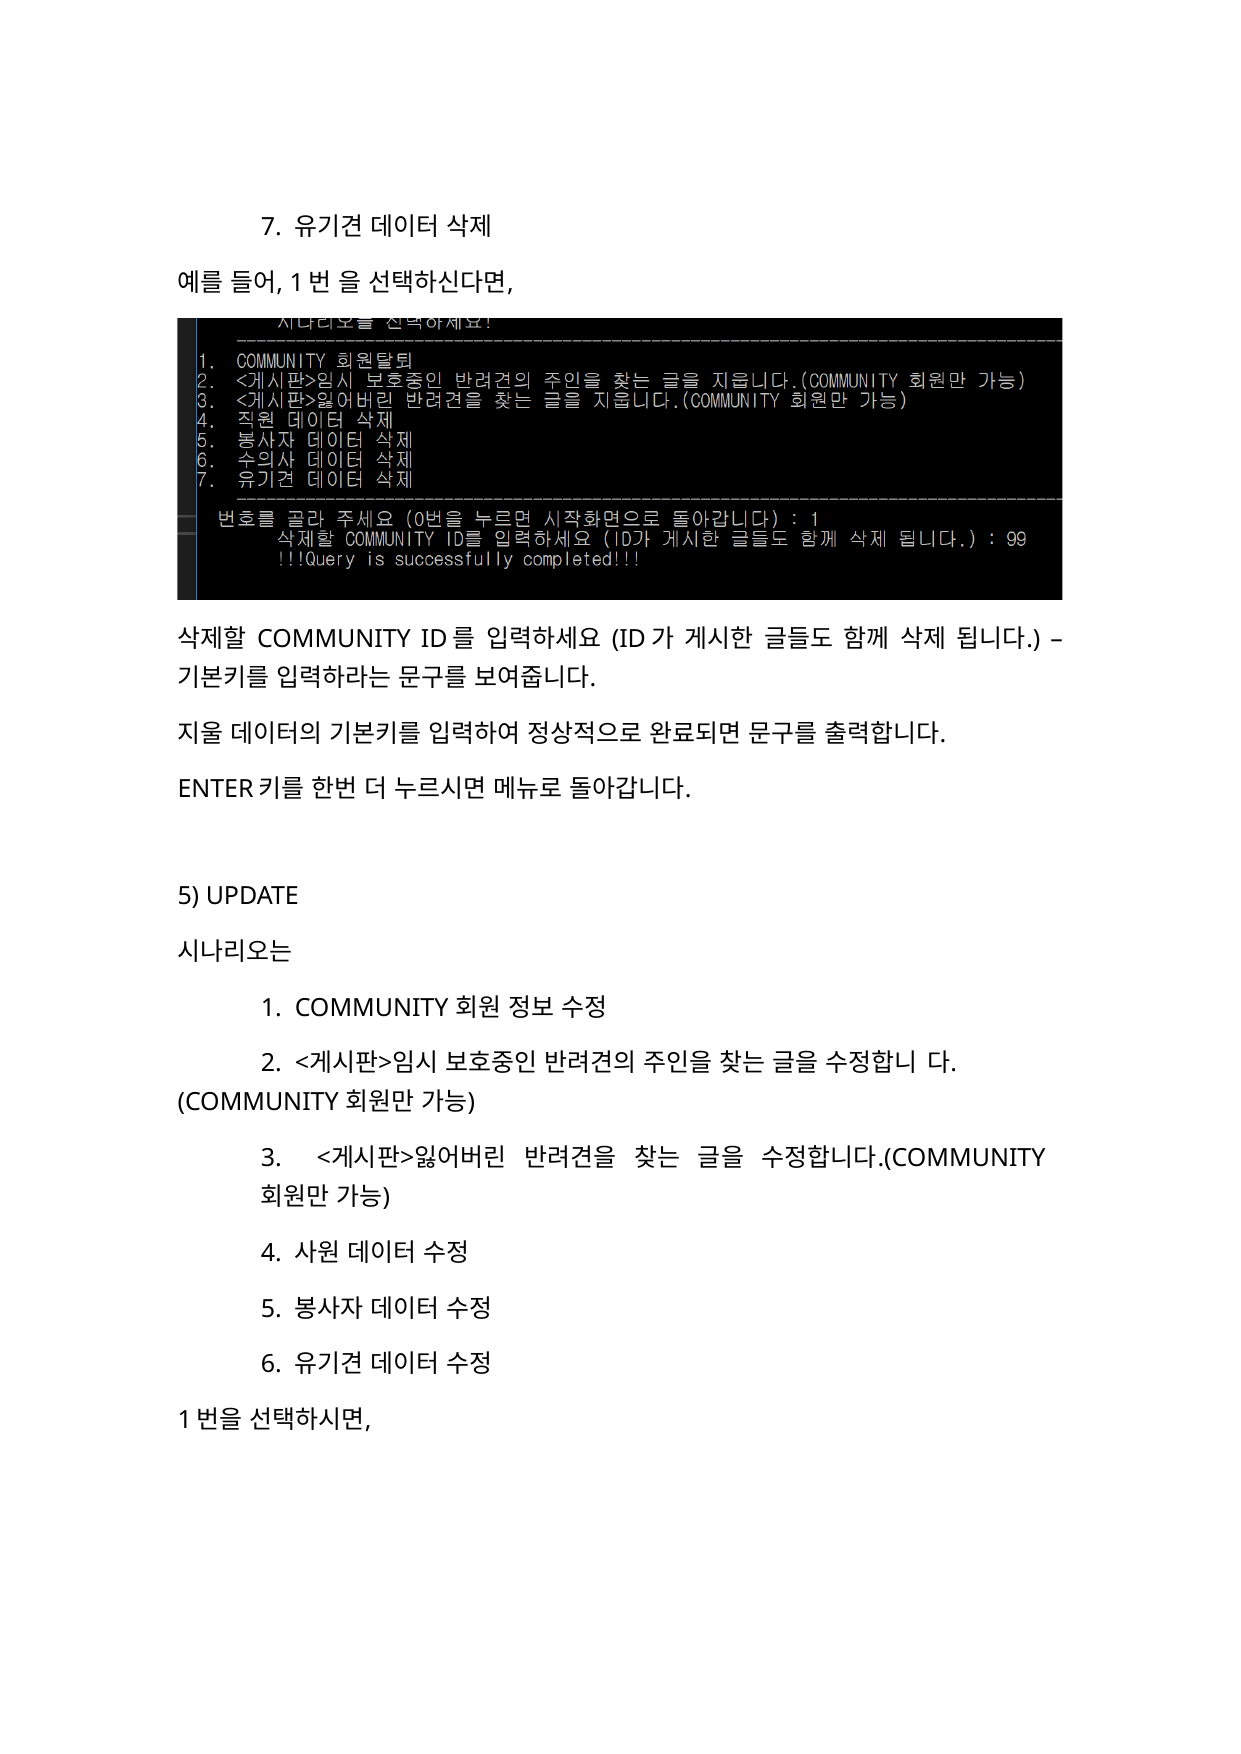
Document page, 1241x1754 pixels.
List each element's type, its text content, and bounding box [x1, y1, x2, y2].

text 5) UPDATE [177, 878, 1063, 912]
text 1. COMMUNITY 회원 정보 수정 [177, 987, 1063, 1023]
text 삭제할 COMMUNITY ID를 입력하세요 (ID가 게시한 글들도 함께 삭제 됩니다.) – 기본키를 입력하라는 문구를 보여줍니다. [177, 618, 1063, 693]
text 시나리오는 [177, 931, 1063, 968]
text 4. 사원 데이터 수정 [177, 1232, 1063, 1269]
text 6. 유기견 데이터 수정 [177, 1344, 1063, 1380]
text 5. 봉사자 데이터 수정 [177, 1288, 1063, 1324]
text ENTER키를 한번 더 누르시면 메뉴로 돌아갑니다. [177, 769, 1063, 805]
text 1번을 선택하시면, [177, 1399, 1063, 1436]
picture [177, 318, 1063, 600]
text 지울 데이터의 기본키를 입력하여 정상적으로 완료되면 문구를 출력합니다. [177, 713, 1063, 749]
text 예를 들어, 1번 을 선택하신다면, [177, 262, 1063, 299]
text 2. <게시판>임시 보호중인 반려견의 주인을 찾는 글을 수정합니 다.(COMMUNITY 회원만 가능) [177, 1043, 1063, 1118]
text 3. <게시판>잃어버린 반려견을 찾는 글을 수정합니다.(COMMUNITY 회원만 가능) [177, 1138, 1063, 1213]
text 7. 유기견 데이터 삭제 [177, 207, 1063, 243]
